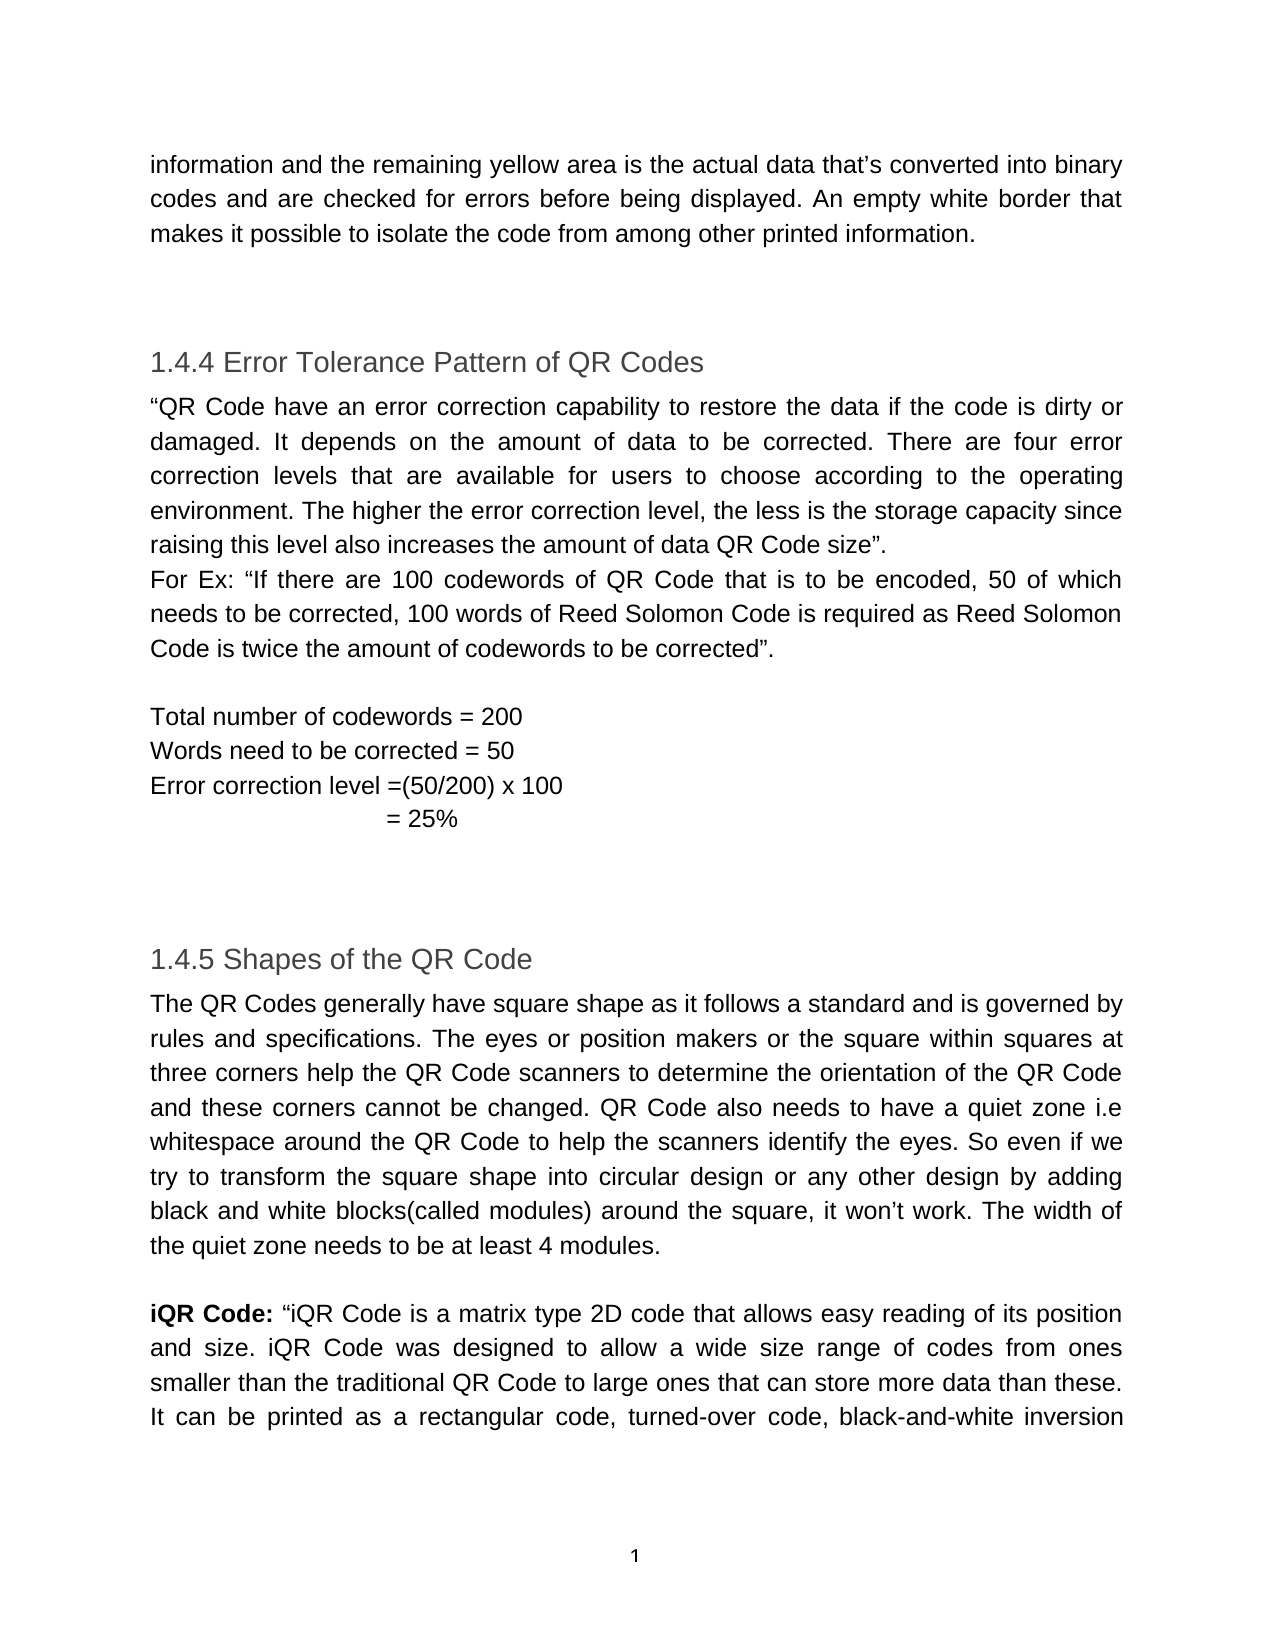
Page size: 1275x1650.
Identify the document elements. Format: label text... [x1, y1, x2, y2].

text “QR Code have an error correction capability to restore the data if the code is dirty or damaged. It depends on the amount of data to be corrected. There are four error correction levels that are available for users to choose according to the operating environment. The higher the error correction level, the less is the storage capacity since raising this level also increases the amount of data QR Code size”. [150, 392, 1125, 559]
text information and the remaining yellow area is the actual data that’s converted into binary codes and are checked for errors before being displayed. An empty white border that makes it possible to isolate the code from among other printed information. [150, 150, 1124, 248]
text iQR Code: “iQR Code is a matrix type 2D code that allows easy reading of its position and size. iQR Code was designed to allow a wide size range of codes from ones smaller than the traditional QR Code to large ones that can store more data than these. It can be printed as a rectangular code, turned-over code, black-and-white inversion [150, 1299, 1124, 1431]
subtitle Shapes of the QR Code [150, 942, 1275, 975]
text The QR Codes generally have square shape as it follows a standard and is governed by rules and specifications. The eyes or position makers or the square within squares at three corners help the QR Code scanners to determine the orientation of the QR Code and these corners cannot be changed. QR Code also needs to have a quiet zone i.e whitespace around the QR Code to help the scanners identify the eyes. So even if we try to transform the square shape into circular design or any other design by adding black and white blocks(called modules) around the square, it won’t work. The width of the quiet zone needs to be at least 4 modules. [150, 989, 1125, 1259]
text = 25% [386, 805, 1275, 833]
text Total number of codewords = 200 Words need to be corrected = 50 Error correction level =(50/200) x 100 [150, 702, 566, 799]
text For Ex: “If there are 100 codewords of QR Code that is to be encoded, 50 of which needs to be corrected, 100 words of Reed Solomon Code is required as Reed Solomon Code is twice the amount of codewords to be corrected”. [150, 565, 1124, 662]
subtitle Error Tolerance Pattern of QR Codes [150, 345, 1275, 378]
